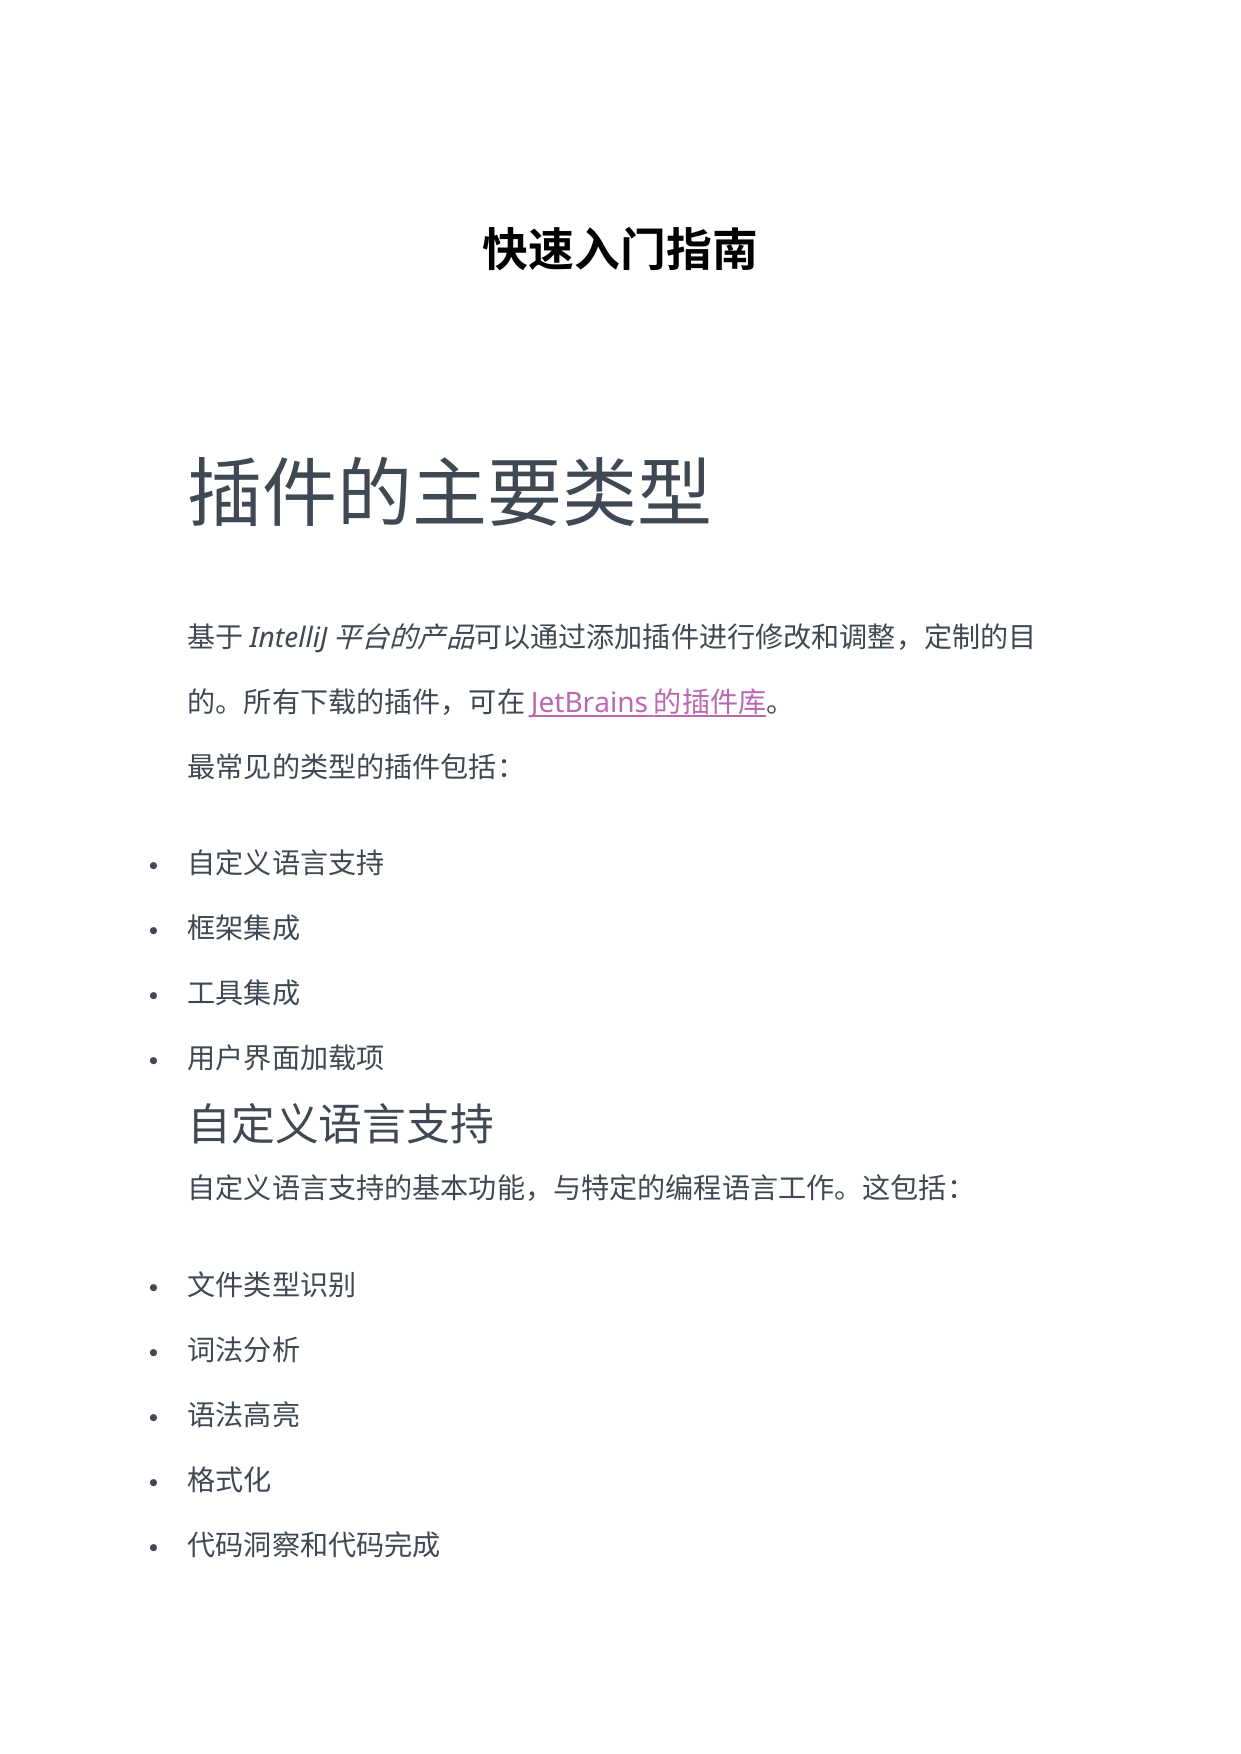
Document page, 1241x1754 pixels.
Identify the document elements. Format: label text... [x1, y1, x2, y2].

subtitle 自定义语言支持 [187, 1089, 1053, 1154]
list 词法分析 [150, 1315, 1053, 1380]
list 语法高亮 [150, 1380, 1053, 1445]
text 自定义语言支持的基本功能，与特定的编程语言工作。这包括： [187, 1154, 1053, 1219]
list 代码洞察和代码完成 [150, 1510, 1053, 1575]
list 格式化 [150, 1445, 1053, 1510]
list 用户界面加载项 [150, 1024, 1053, 1089]
subtitle 快速入门指南 [187, 197, 1053, 295]
subtitle 插件的主要类型 [187, 423, 1053, 553]
text 基于IntelliJ平台的产品可以通过添加插件进行修改和调整，定制的目的。所有下载的插件，可在JetBrains的插件库。 [187, 603, 1053, 733]
text 最常见的类型的插件包括： [187, 733, 1053, 798]
list 文件类型识别 [150, 1250, 1053, 1315]
list 工具集成 [150, 959, 1053, 1024]
list 自定义语言支持 [150, 829, 1053, 894]
list 框架集成 [150, 894, 1053, 959]
